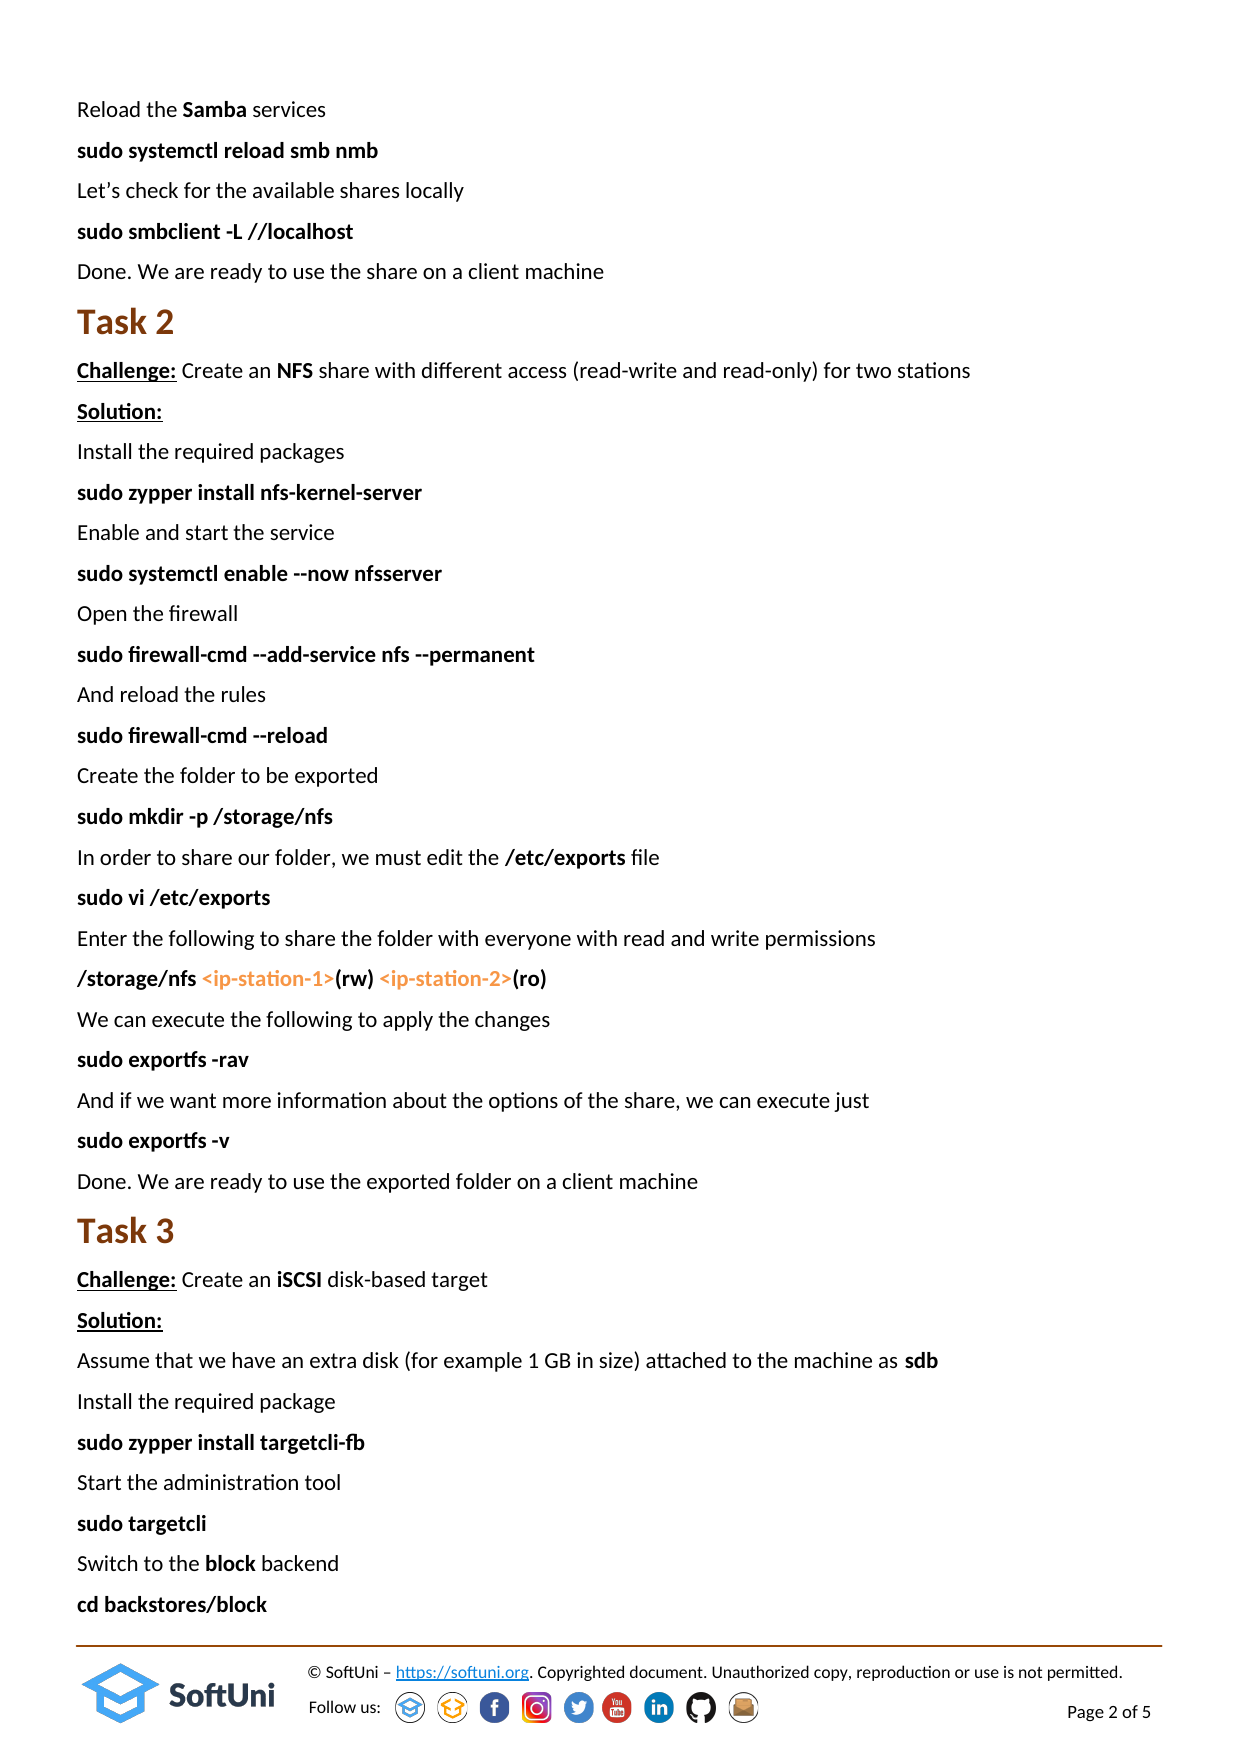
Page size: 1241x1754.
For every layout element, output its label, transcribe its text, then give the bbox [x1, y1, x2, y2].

text sudo exportfs -v [77, 1126, 1163, 1154]
picture [728, 1692, 759, 1723]
text sudo zypper install nfs-kernel-server [77, 478, 1163, 506]
text Install the required package [77, 1387, 1163, 1415]
text And reload the rules [77, 681, 1163, 708]
picture [395, 1692, 425, 1723]
picture [602, 1692, 632, 1723]
text We can execute the following to apply the changes [77, 1005, 1163, 1033]
text sudo vi /etc/exports [77, 883, 1163, 911]
text Challenge: Create an NFS share with different access (read-write and read-only) for two stations [77, 356, 1163, 384]
picture [658, 1705, 667, 1714]
text sudo zypper install targetcli-fb [77, 1428, 1163, 1456]
text sudo exportfs -rav [77, 1045, 1163, 1073]
text In order to share our folder, we must edit the /etc/exports file [77, 843, 1163, 871]
text sudo firewall-cmd --add-service nfs --permanent [77, 640, 1163, 668]
text Done. We are ready to use the exported folder on a client machine [77, 1167, 1163, 1195]
text And if we want more information about the options of the share, we can execute just [77, 1086, 1163, 1114]
picture [665, 1714, 674, 1723]
text Challenge: Create an iSCSI disk-based target [77, 1266, 1163, 1294]
picture [75, 1658, 281, 1729]
picture [564, 1692, 594, 1723]
text sudo systemctl enable --now nfsserver [77, 559, 1163, 587]
text Solution: [77, 397, 1163, 425]
picture [686, 1692, 716, 1723]
picture [644, 1692, 653, 1701]
picture [437, 1692, 468, 1723]
picture [665, 1692, 674, 1701]
text Let’s check for the available shares locally [77, 176, 1163, 204]
text Install the required packages [77, 437, 1163, 465]
text Solution: [77, 1306, 1163, 1334]
picture [522, 1692, 552, 1723]
text sudo smbclient -L //localhost [77, 217, 1163, 245]
text /storage/nfs <ip-station-1>(rw) <ip-station-2>(ro) [77, 964, 1163, 992]
text Create the folder to be exported [77, 762, 1163, 789]
text sudo firewall-cmd --reload [77, 721, 1163, 749]
text Enter the following to share the folder with everyone with read and write permissions [77, 924, 1163, 952]
subtitle Task 2 [77, 298, 1163, 344]
text Enable and start the service [77, 518, 1163, 546]
text cd backstores/block [77, 1590, 1163, 1618]
text sudo mkdir -p /storage/nfs [77, 802, 1163, 830]
text Switch to the block backend [77, 1549, 1163, 1577]
text Start the administration tool [77, 1468, 1163, 1496]
text Reload the Samba services [77, 95, 1163, 123]
text Assume that we have an extra disk (for example 1 GB in size) attached to the machine as sdb [77, 1347, 1163, 1375]
text Open the firewall [77, 599, 1163, 627]
text sudo systemctl reload smb nmb [77, 136, 1163, 164]
subtitle Task 3 [77, 1207, 1163, 1253]
text sudo targetcli [77, 1509, 1163, 1537]
text Done. We are ready to use the share on a client machine [77, 257, 1163, 286]
picture [644, 1714, 653, 1723]
picture [479, 1692, 510, 1723]
